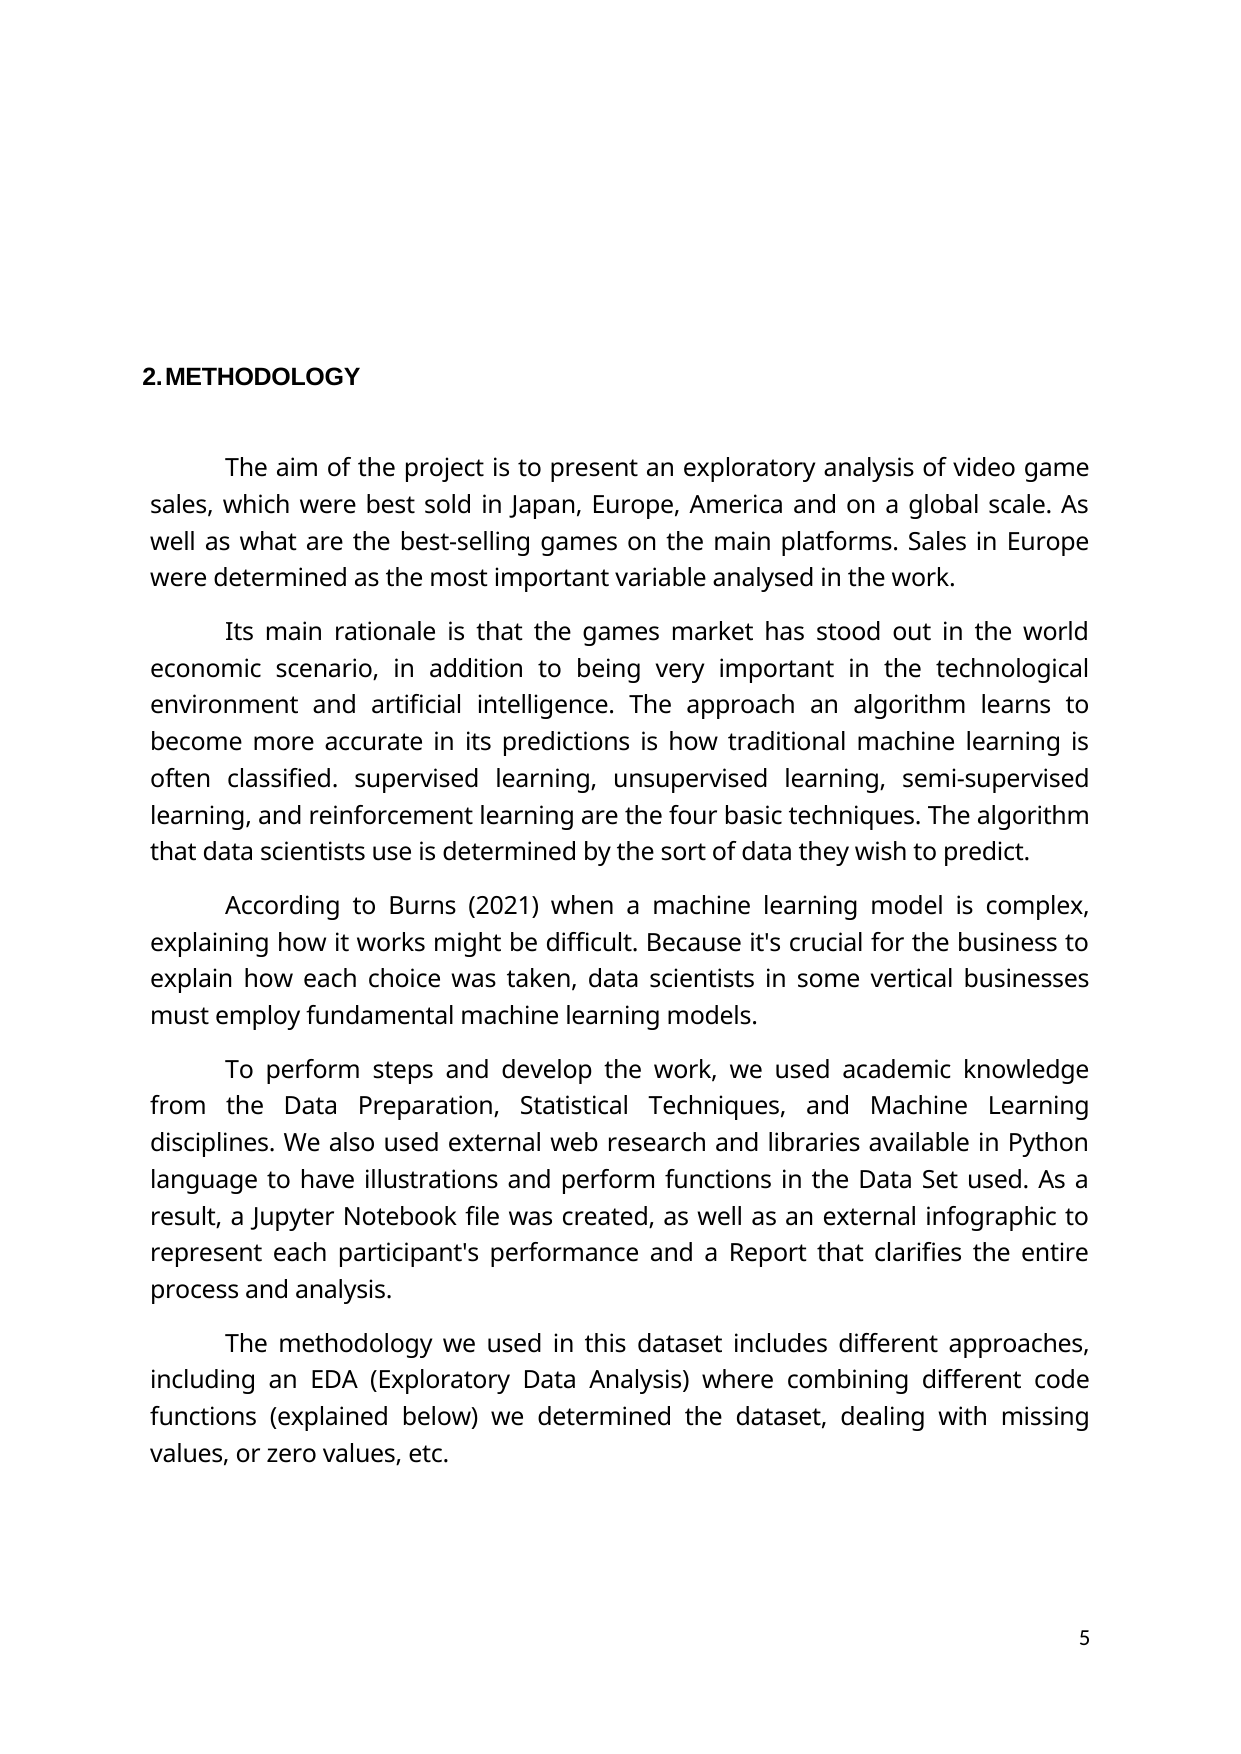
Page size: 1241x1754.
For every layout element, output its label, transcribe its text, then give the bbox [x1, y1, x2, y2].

text The methodology we used in this dataset includes different approaches, including an EDA (Exploratory Data Analysis) where combining different code functions (explained below) we determined the dataset, dealing with missing values, or zero values, etc. [150, 1325, 1090, 1470]
text The aim of the project is to present an exploratory analysis of video game sales, which were best sold in Japan, Europe, America and on a global scale. As well as what are the best-selling games on the main platforms. Sales in Europe were determined as the most important variable analysed in the work. [150, 450, 1090, 594]
text To perform steps and develop the work, we used academic knowledge from the Data Preparation, Statistical Techniques, and Machine Learning disciplines. We also used external web research and libraries available in Python language to have illustrations and perform functions in the Data Set used. As a result, a Jupyter Notebook file was created, as well as an external infographic to represent each participant's performance and a Report that clarifies the entire process and analysis. [150, 1051, 1090, 1306]
text Its main rationale is that the games market has stood out in the world economic scenario, in addition to being very important in the technological environment and artificial intelligence. The approach an algorithm learns to become more accurate in its predictions is how traditional machine learning is often classified. supervised learning, unsupervised learning, semi-supervised learning, and reinforcement learning are the four basic techniques. The algorithm that data scientists use is determined by the sort of data they wish to predict. [150, 613, 1090, 868]
text According to Burns (2021) when a machine learning model is complex, explaining how it works might be difficult. Because it's crucial for the business to explain how each choice was taken, data scientists in some vertical businesses must employ fundamental machine learning models. [150, 887, 1090, 1032]
list METHODOLOGY [142, 361, 1078, 390]
